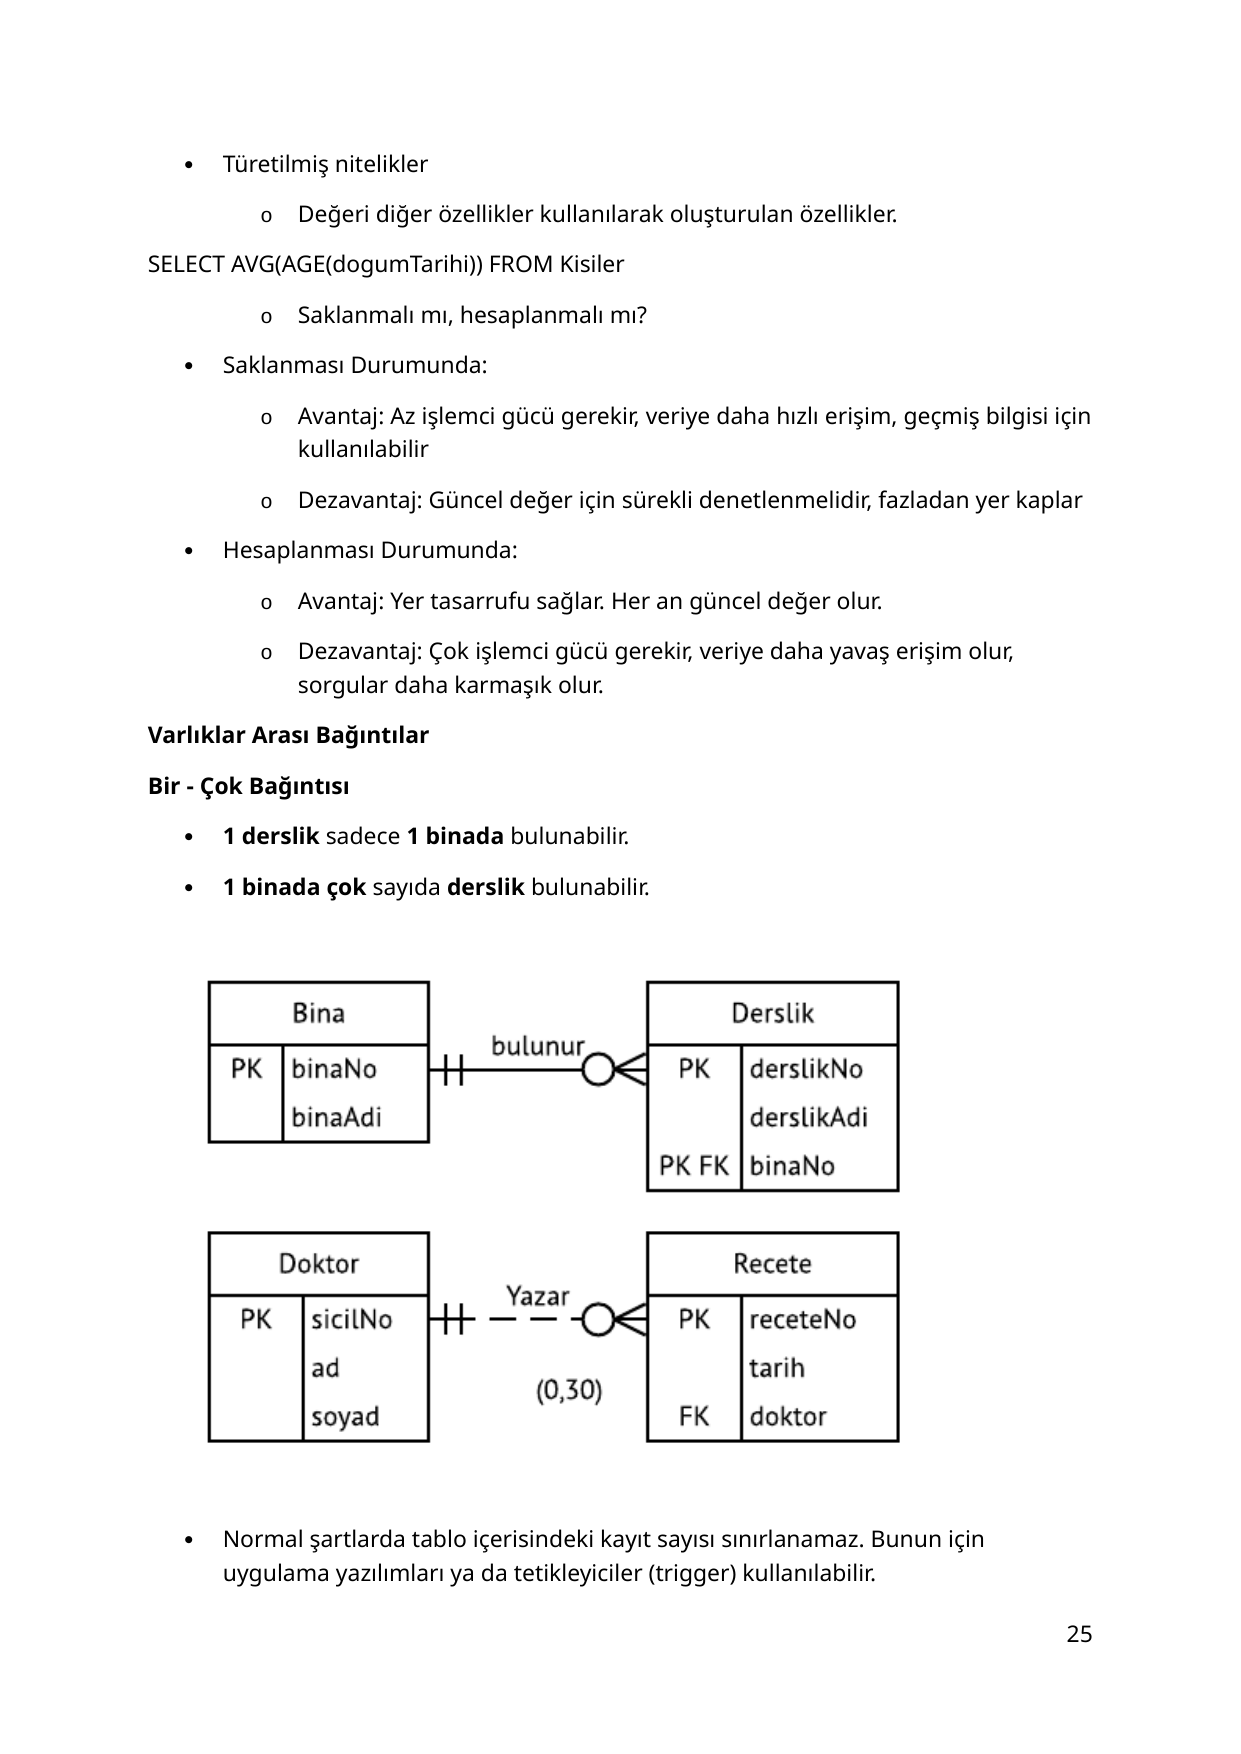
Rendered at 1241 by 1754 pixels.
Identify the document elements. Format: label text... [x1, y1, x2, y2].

text Bir - Çok Bağıntısı [148, 770, 1093, 801]
text SELECT AVG(AGE(dogumTarihi)) FROM Kisiler [148, 248, 1093, 280]
list Türetilmiş nitelikler [185, 148, 1093, 179]
list Dezavantaj: Güncel değer için sürekli denetlenmelidir, fazladan yer kaplar [260, 484, 1093, 515]
list Normal şartlarda tablo içerisindeki kayıt sayısı sınırlanamaz. Bunun için uygulama yazılımları ya da tetikleyiciler (trigger) kullanılabilir. [185, 1523, 1093, 1588]
list 1 derslik sadece 1 binada bulunabilir. [185, 820, 1093, 851]
list Saklanması Durumunda: [185, 349, 1093, 381]
list Saklanmalı mı, hesaplanmalı mı? [260, 299, 1093, 330]
list Hesaplanması Durumunda: [185, 534, 1093, 566]
list Değeri diğer özellikler kullanılarak oluşturulan özellikler. [260, 198, 1093, 229]
list Dezavantaj: Çok işlemci gücü gerekir, veriye daha yavaş erişim olur, sorgular daha karmaşık olur. [260, 635, 1093, 700]
list Avantaj: Az işlemci gücü gerekir, veriye daha hızlı erişim, geçmiş bilgisi için kullanılabilir [260, 400, 1093, 465]
list Avantaj: Yer tasarrufu sağlar. Her an güncel değer olur. [260, 585, 1093, 616]
list 1 binada çok sayıda derslik bulunabilir. [185, 871, 1093, 902]
picture [147, 921, 960, 1504]
text Varlıklar Arası Bağıntılar [148, 719, 1093, 751]
